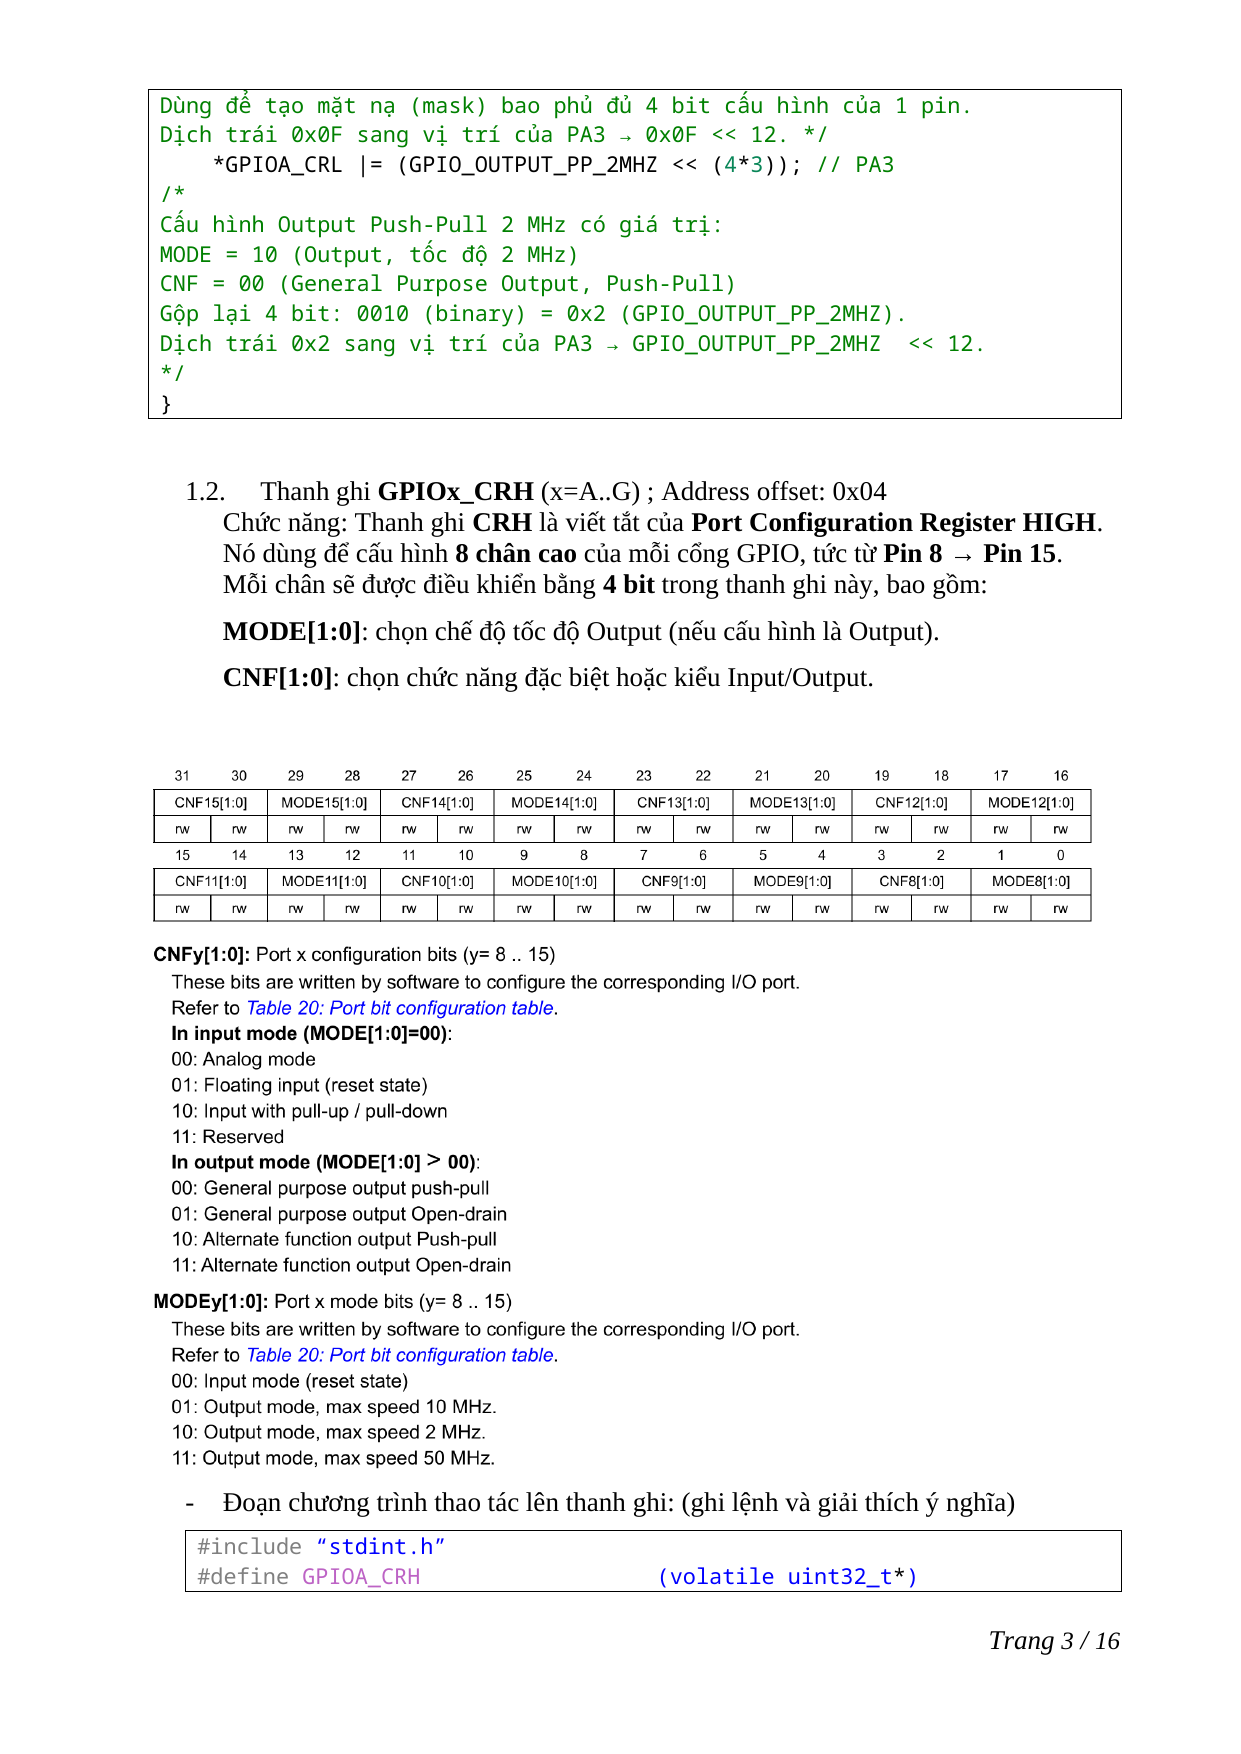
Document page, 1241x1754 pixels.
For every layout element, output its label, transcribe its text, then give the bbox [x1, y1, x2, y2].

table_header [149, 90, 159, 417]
picture [147, 934, 811, 1474]
list CNF[1:0]: chọn chức năng đặc biệt hoặc kiểu Input/Output. [223, 661, 1122, 692]
list Thanh ghi GPIOx_CRH (x=A..G) ; Address offset: 0x04 [185, 474, 1122, 506]
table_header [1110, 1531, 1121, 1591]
list Mỗi chân sẽ được điều khiển bằng 4 bit trong thanh ghi này, bao gồm: [223, 568, 1122, 599]
list MODE[1:0]: chọn chế độ tốc độ Output (nếu cấu hình là Output). [223, 615, 1122, 646]
list Đoạn chương trình thao tác lên thanh ghi: (ghi lệnh và giải thích ý nghĩa) [185, 1486, 1122, 1517]
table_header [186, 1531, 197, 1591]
list Chức năng: Thanh ghi CRH là viết tắt của Port Configuration Register HIGH. Nó dùng để cấu hình 8 chân cao của mỗi cổng GPIO, tức từ Pin 8 → Pin 15. [223, 506, 1122, 568]
picture [147, 764, 1093, 922]
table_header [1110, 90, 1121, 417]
